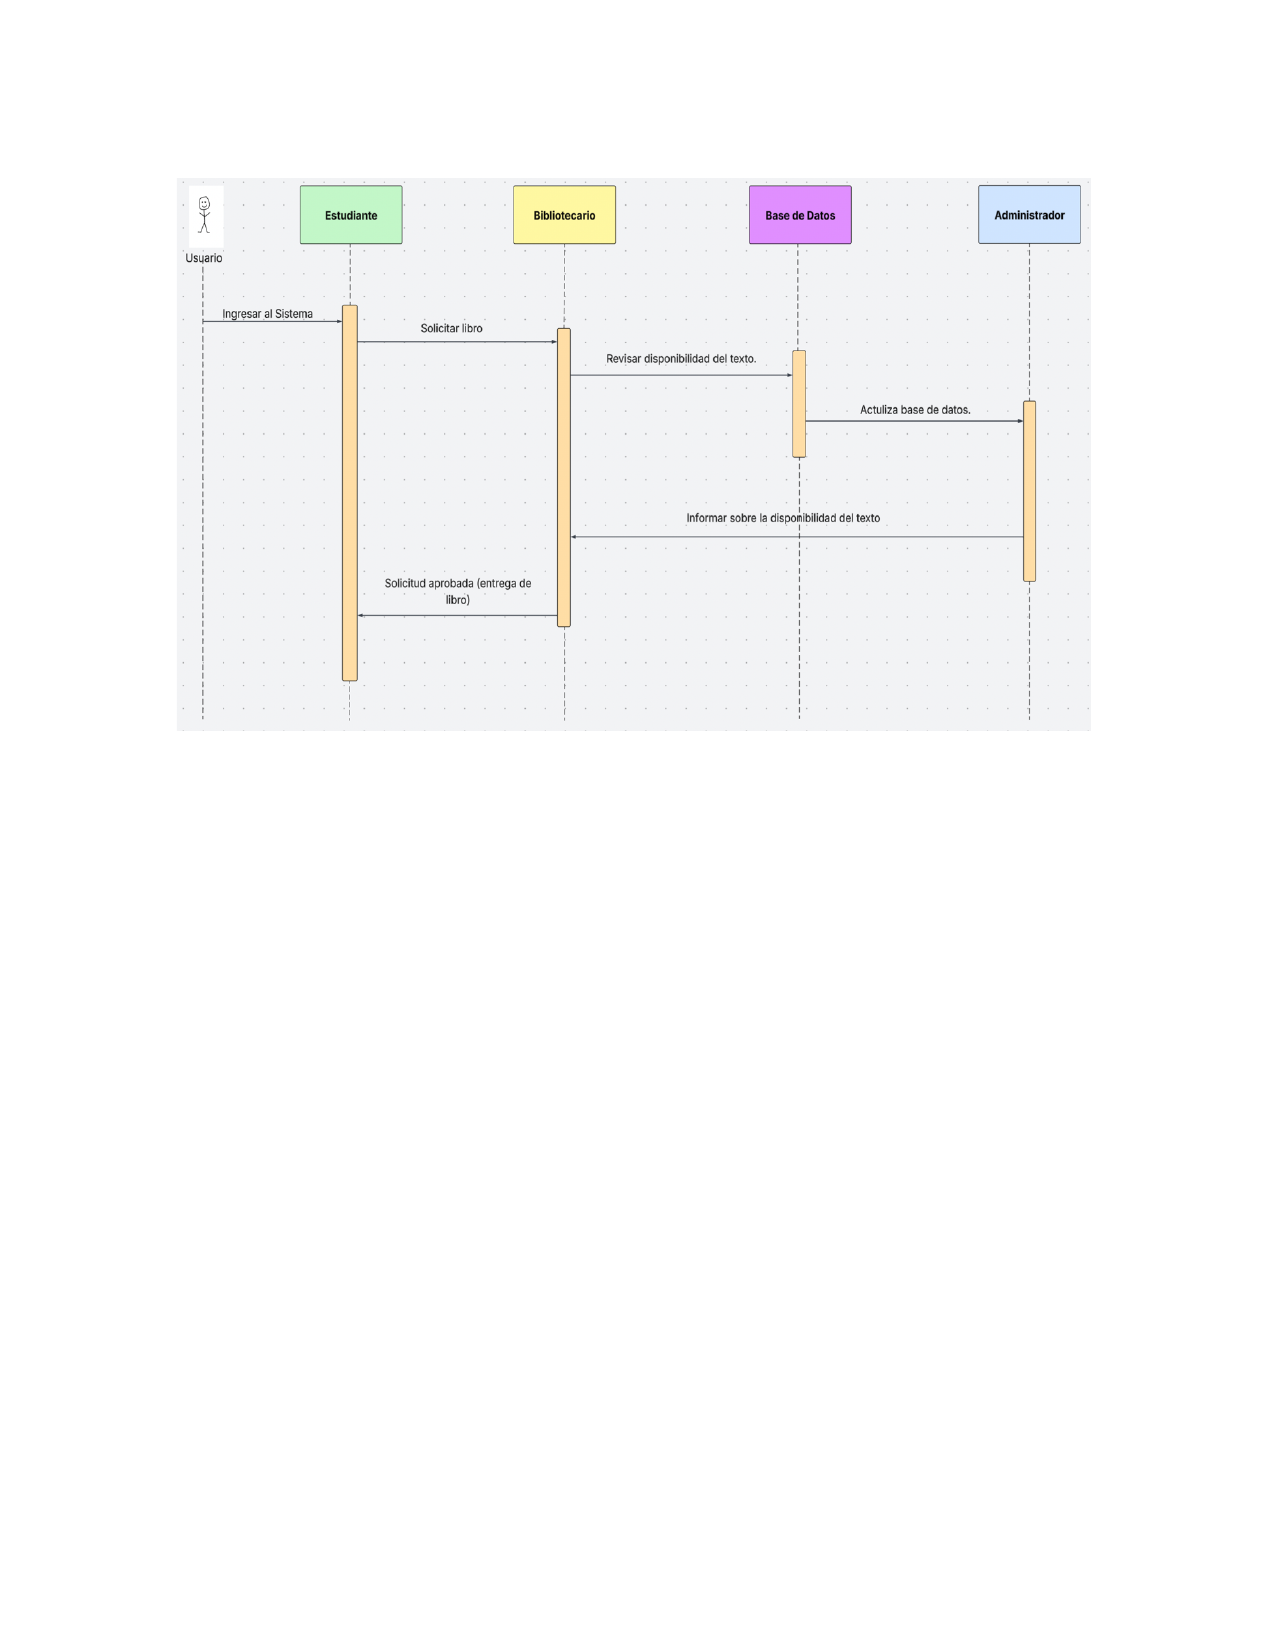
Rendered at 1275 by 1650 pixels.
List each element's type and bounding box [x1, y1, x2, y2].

picture [176, 178, 1091, 731]
